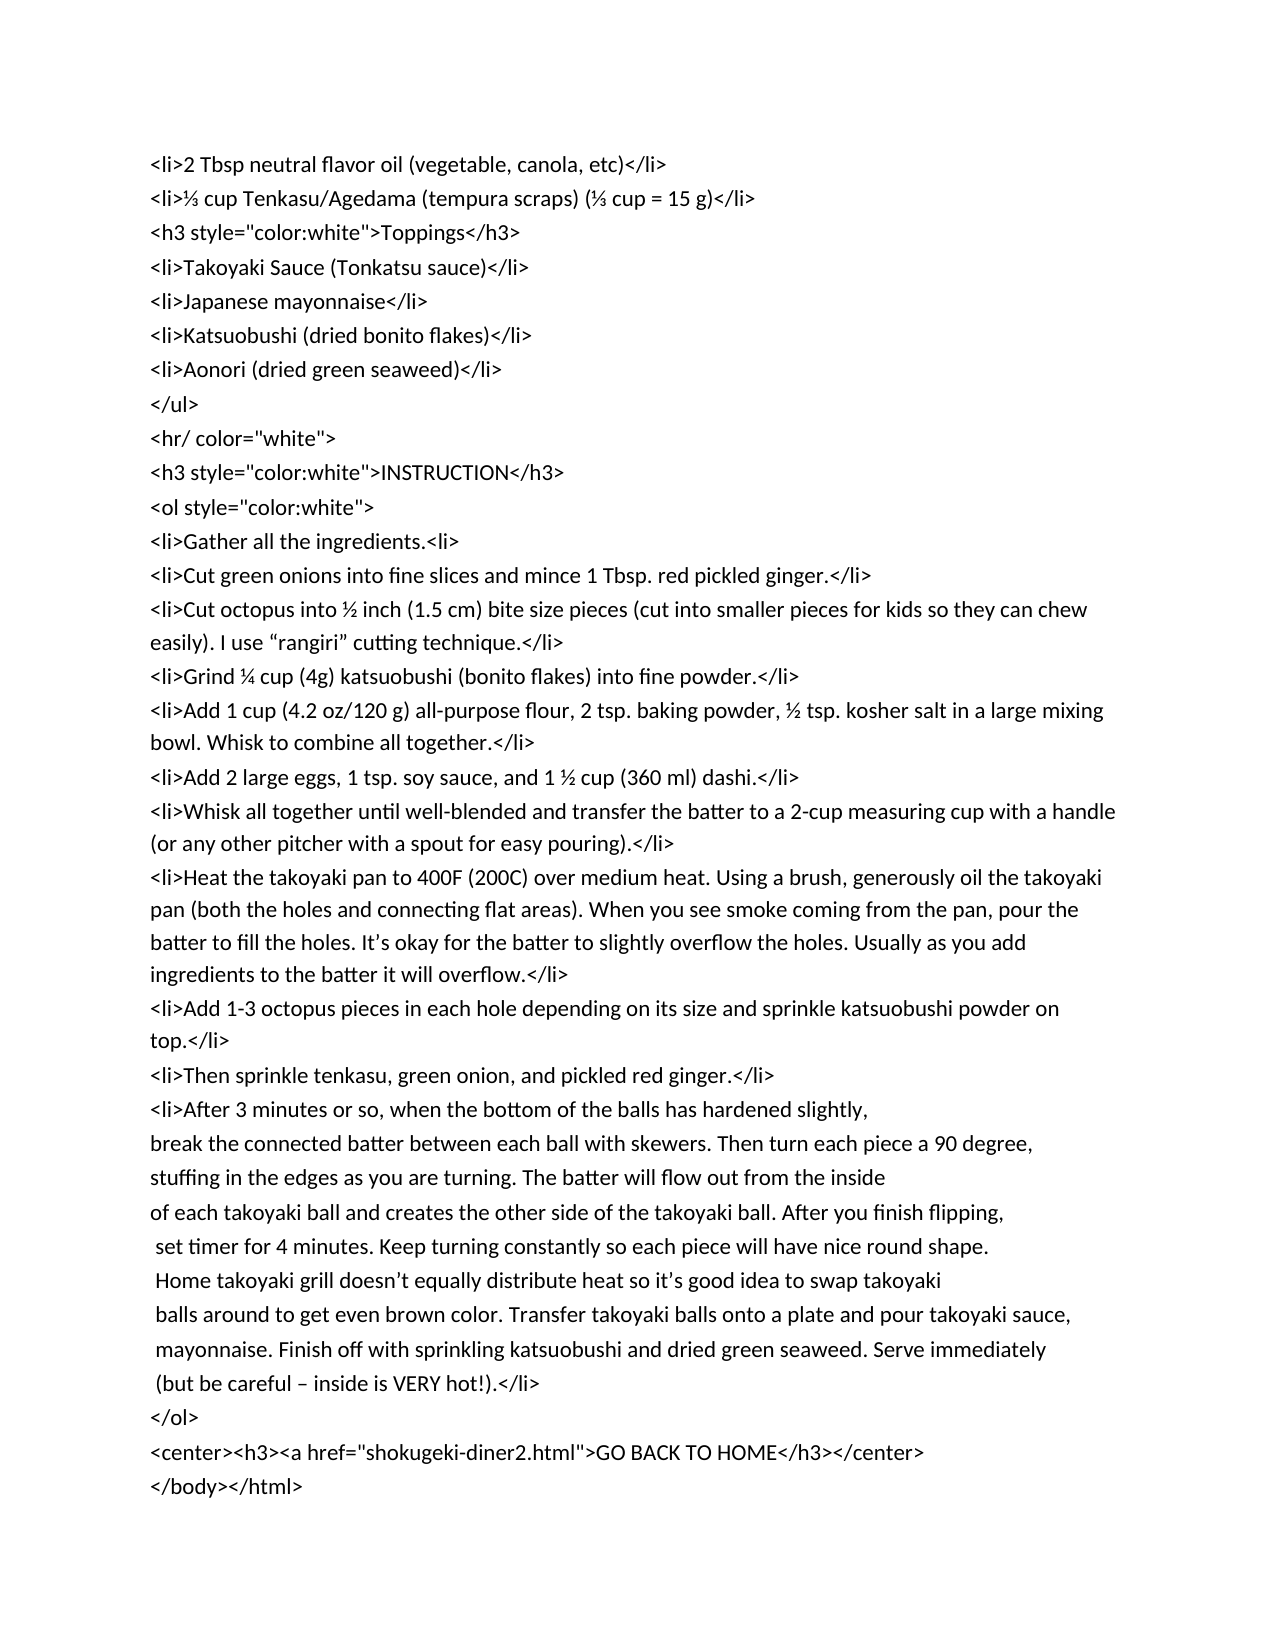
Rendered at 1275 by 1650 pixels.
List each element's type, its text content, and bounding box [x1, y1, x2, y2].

text </body></html> [150, 1472, 1125, 1500]
text <li>Aonori (dried green seaweed)</li> [150, 356, 1125, 384]
text balls around to get even brown color. Transfer takoyaki balls onto a plate and pour takoyaki sauce, [150, 1301, 1125, 1329]
text </ul> [150, 390, 1125, 418]
text of each takoyaki ball and creates the other side of the takoyaki ball. After you finish flipping, [150, 1198, 1125, 1226]
text <li>Add 2 large eggs, 1 tsp. soy sauce, and 1 ½ cup (360 ml) dashi.</li> [150, 763, 1125, 791]
text <center><h3><a href="shokugeki-diner2.html">GO BACK TO HOME</h3></center> [150, 1438, 1125, 1466]
text Home takoyaki grill doesn’t equally distribute heat so it’s good idea to swap takoyaki [150, 1266, 1125, 1294]
text <li>2 Tbsp neutral flavor oil (vegetable, canola, etc)</li> [150, 150, 1125, 178]
text <li>Japanese mayonnaise</li> [150, 287, 1125, 315]
text <h3 style="color:white">INSTRUCTION</h3> [150, 458, 1125, 486]
text (but be careful – inside is VERY hot!).</li> [150, 1369, 1125, 1397]
text <li>Add 1-3 octopus pieces in each hole depending on its size and sprinkle katsuobushi powder on top.</li> [150, 994, 1125, 1054]
text <hr/ color="white"> [150, 424, 1125, 452]
text <h3 style="color:white">Toppings</h3> [150, 218, 1125, 247]
text stuffing in the edges as you are turning. The batter will flow out from the inside [150, 1163, 1125, 1192]
text <li>Cut octopus into ½ inch (1.5 cm) bite size pieces (cut into smaller pieces for kids so they can chew easily). I use “rangiri” cutting technique.</li> [150, 596, 1125, 656]
text <li>Then sprinkle tenkasu, green onion, and pickled red ginger.</li> [150, 1061, 1125, 1089]
text <li>After 3 minutes or so, when the bottom of the balls has hardened slightly, [150, 1095, 1125, 1123]
text <li>Gather all the ingredients.<li> [150, 527, 1125, 555]
text </ol> [150, 1403, 1125, 1431]
text <li>Katsuobushi (dried bonito flakes)</li> [150, 321, 1125, 349]
text <ol style="color:white"> [150, 493, 1125, 521]
text set timer for 4 minutes. Keep turning constantly so each piece will have nice round shape. [150, 1232, 1125, 1260]
text mayonnaise. Finish off with sprinkling katsuobushi and dried green seaweed. Serve immediately [150, 1335, 1125, 1363]
text <li>Cut green onions into fine slices and mince 1 Tbsp. red pickled ginger.</li> [150, 561, 1125, 589]
text <li>Heat the takoyaki pan to 400F (200C) over medium heat. Using a brush, generously oil the takoyaki pan (both the holes and connecting flat areas). When you see smoke coming from the pan, pour the batter to fill the holes. It’s okay for the batter to slightly overflow the holes. Usually as you add ingredients to the batter it will overflow.</li> [150, 863, 1125, 988]
text <li>Grind ¼ cup (4g) katsuobushi (bonito flakes) into fine powder.</li> [150, 662, 1125, 690]
text break the connected batter between each ball with skewers. Then turn each piece a 90 degree, [150, 1129, 1125, 1157]
text <li>Whisk all together until well-blended and transfer the batter to a 2-cup measuring cup with a handle (or any other pitcher with a spout for easy pouring).</li> [150, 797, 1125, 857]
text <li>⅓ cup Tenkasu/Agedama (tempura scraps) (⅓ cup = 15 g)</li> [150, 184, 1125, 212]
text <li>Add 1 cup (4.2 oz/120 g) all-purpose flour, 2 tsp. baking powder, ½ tsp. kosher salt in a large mixing bowl. Whisk to combine all together.</li> [150, 696, 1125, 756]
text <li>Takoyaki Sauce (Tonkatsu sauce)</li> [150, 253, 1125, 281]
